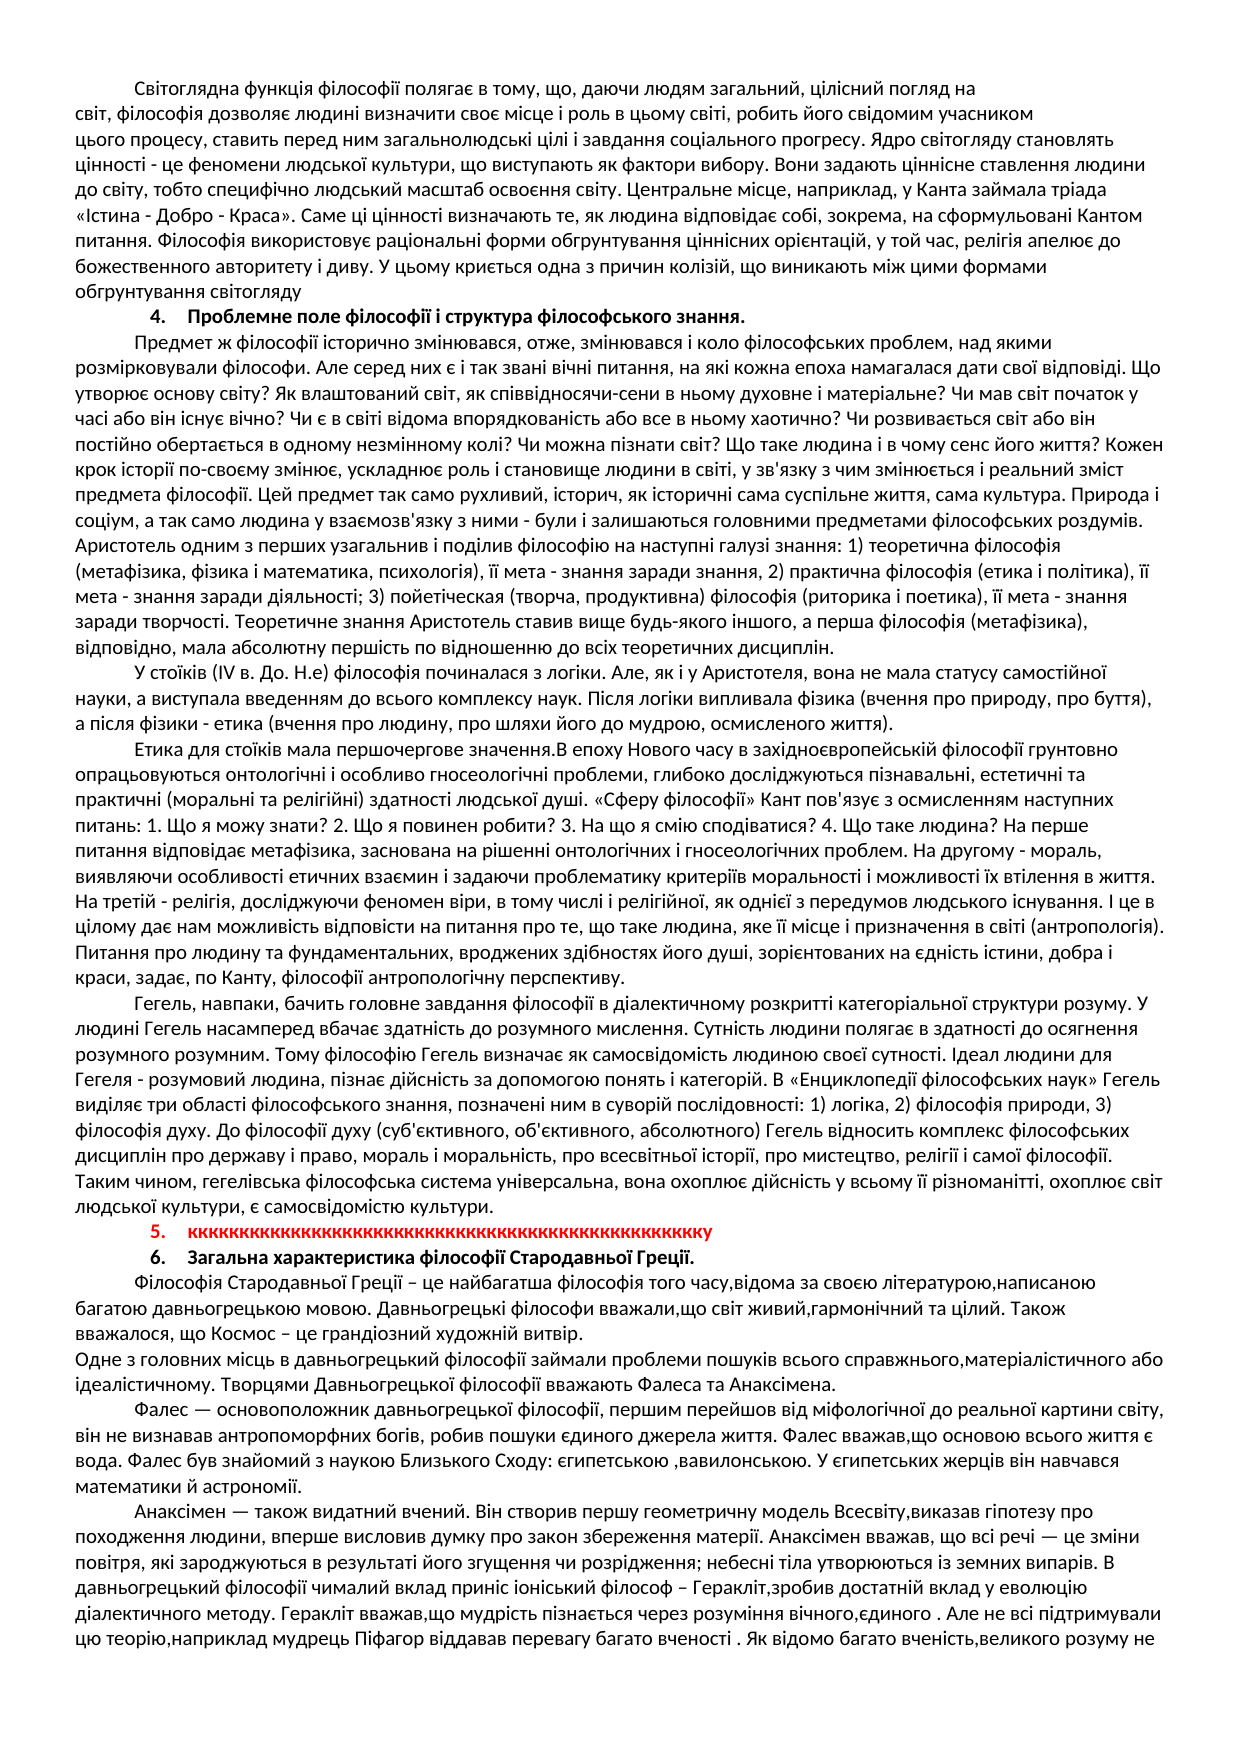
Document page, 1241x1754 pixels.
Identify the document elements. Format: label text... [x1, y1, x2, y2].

text Світоглядна функція філософії полягає в тому, що, даючи людям загальний, цілісний погляд на світ, філософія дозволяє людині визначити своє місце і роль в цьому світі, робить його свідомим учасником цього процесу, ставить перед ним загальнолюдські цілі і завдання соціального прогресу. Ядро світогляду становлять цінності - це феномени людської культури, що виступають як фактори вибору. Вони задають ціннісне ставлення людини до світу, тобто специфічно людський масштаб освоєння світу. Центральне місце, наприклад, у Канта займала тріада «Істина - Добро - Краса». Саме ці цінності визначають те, як людина відповідає собі, зокрема, на сформульовані Кантом питання. Філософія використовує раціональні форми обгрунтування ціннісних орієнтацій, у той час, релігія апелює до божественного авторитету і диву. У цьому криється одна з причин колізій, що виникають між цими формами обгрунтування світогляду [75, 75, 1165, 304]
list кккккккккккккккккккккккккккккккккккккккккккккккккку [150, 1219, 1165, 1244]
list Проблемне поле філософії і структура філософського знання. [150, 304, 1165, 329]
text Етика для стоїків мала першочергове значення.В епоху Нового часу в західноєвропейській філософії грунтовно опрацьовуються онтологічні і особливо гносеологічні проблеми, глибоко досліджуються пізнавальні, естетичні та практичні (моральні та релігійні) здатності людської душі. «Сферу філософії» Кант пов'язує з осмисленням наступних питань: 1. Що я можу знати? 2. Що я повинен робити? 3. На що я смію сподіватися? 4. Що таке людина? На перше питання відповідає метафізика, заснована на рішенні онтологічних і гносеологічних проблем. На другому - мораль, виявляючи особливості етичних взаємин і задаючи проблематику критеріїв моральності і можливості їх втілення в життя. На третій - релігія, досліджуючи феномен віри, в тому числі і релігійної, як однієї з передумов людського існування. І це в цілому дає нам можливість відповісти на питання про те, що таке людина, яке її місце і призначення в світі (антропологія). Питання про людину та фундаментальних, вроджених здібностях його душі, зорієнтованих на єдність істини, добра і краси, задає, по Канту, філософії антропологічну перспективу. [75, 736, 1165, 990]
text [75, 1498, 1165, 1651]
text Фалес — основоположник давньогрецької філософії, першим перейшов від міфологічної до реальної картини світу, він не визнавав антропоморфних богів, робив пошуки єдиного джерела життя. Фалес вважав,що основою всього життя є вода. Фалес був знайомий з наукою Близького Сходу: єгипетською ,вавилонською. У єгипетських жерців він навчався математики й астрономії. [75, 1397, 1165, 1498]
text Предмет ж філософії історично змінювався, отже, змінювався і коло філософських проблем, над якими розмірковували філософи. Але серед них є і так звані вічні питання, на які кожна епоха намагалася дати свої відповіді. Що утворює основу світу? Як влаштований світ, як співвідносячи-сени в ньому духовне і матеріальне? Чи мав світ початок у часі або він існує вічно? Чи є в світі відома впорядкованість або все в ньому хаотично? Чи розвивається світ або він постійно обертається в одному незмінному колі? Чи можна пізнати світ? Що таке людина і в чому сенс його життя? Кожен крок історії по-своєму змінює, ускладнює роль і становище людини в світі, у зв'язку з чим змінюється і реальний зміст предмета філософії. Цей предмет так само рухливий, історич, як історичні сама суспільне життя, сама культура. Природа і соціум, а так само людина у взаємозв'язку з ними - були і залишаються головними предметами філософських роздумів. Аристотель одним з перших узагальнив і поділив філософію на наступні галузі знання: 1) теоретична філософія (метафізика, фізика і математика, психологія), її мета - знання заради знання, 2) практична філософія (етика і політика), її мета - знання заради діяльності; 3) пойетіческая (творча, продуктивна) філософія (риторика і поетика), її мета - знання заради творчості. Теоретичне знання Аристотель ставив вище будь-якого іншого, а перша філософія (метафізика), відповідно, мала абсолютну першість по відношенню до всіх теоретичних дисциплін. [75, 329, 1165, 659]
list Загальна характеристика філософії Стародавньої Греції. [150, 1244, 1165, 1269]
text Філософія Стародавньої Греції – це найбагатша філософія того часу,відома за своєю літературою,написаною багатою давньогрецькою мовою. Давньогрецькі філософи вважали,що світ живий,гармонічний та цілий. Також вважалося, що Космос – це грандіозний художній витвір. Одне з головних місць в давньогрецький філософії займали проблеми пошуків всього справжнього,матеріалістичного або ідеалістичному. Творцями Давньогрецької філософії вважають Фалеса та Анаксімена. [75, 1269, 1165, 1397]
text У стоїків (IV в. До. Н.е) філософія починалася з логіки. Але, як і у Аристотеля, вона не мала статусу самостійної науки, а виступала введенням до всього комплексу наук. Після логіки випливала фізика (вчення про природу, про буття), а після фізики - етика (вчення про людину, про шляхи його до мудрою, осмисленого життя). [75, 659, 1165, 736]
text Гегель, навпаки, бачить головне завдання філософії в діалектичному розкритті категоріальної структури розуму. У людині Гегель насамперед вбачає здатність до розумного мислення. Сутність людини полягає в здатності до осягнення розумного розумним. Тому філософію Гегель визначає як самосвідомість людиною своєї сутності. Ідеал людини для Гегеля - розумовий людина, пізнає дійсність за допомогою понять і категорій. В «Енциклопедії філософських наук» Гегель виділяє три області філософського знання, позначені ним в суворій послідовності: 1) логіка, 2) філософія природи, 3) філософія духу. До філософії духу (суб'єктивного, об'єктивного, абсолютного) Гегель відносить комплекс філософських дисциплін про державу і право, мораль і моральність, про всесвітньої історії, про мистецтво, релігії і самої філософії. Таким чином, гегелівська філософська система універсальна, вона охоплює дійсність у всьому її різноманітті, охоплює світ людської культури, є самосвідомістю культури. [75, 990, 1165, 1219]
